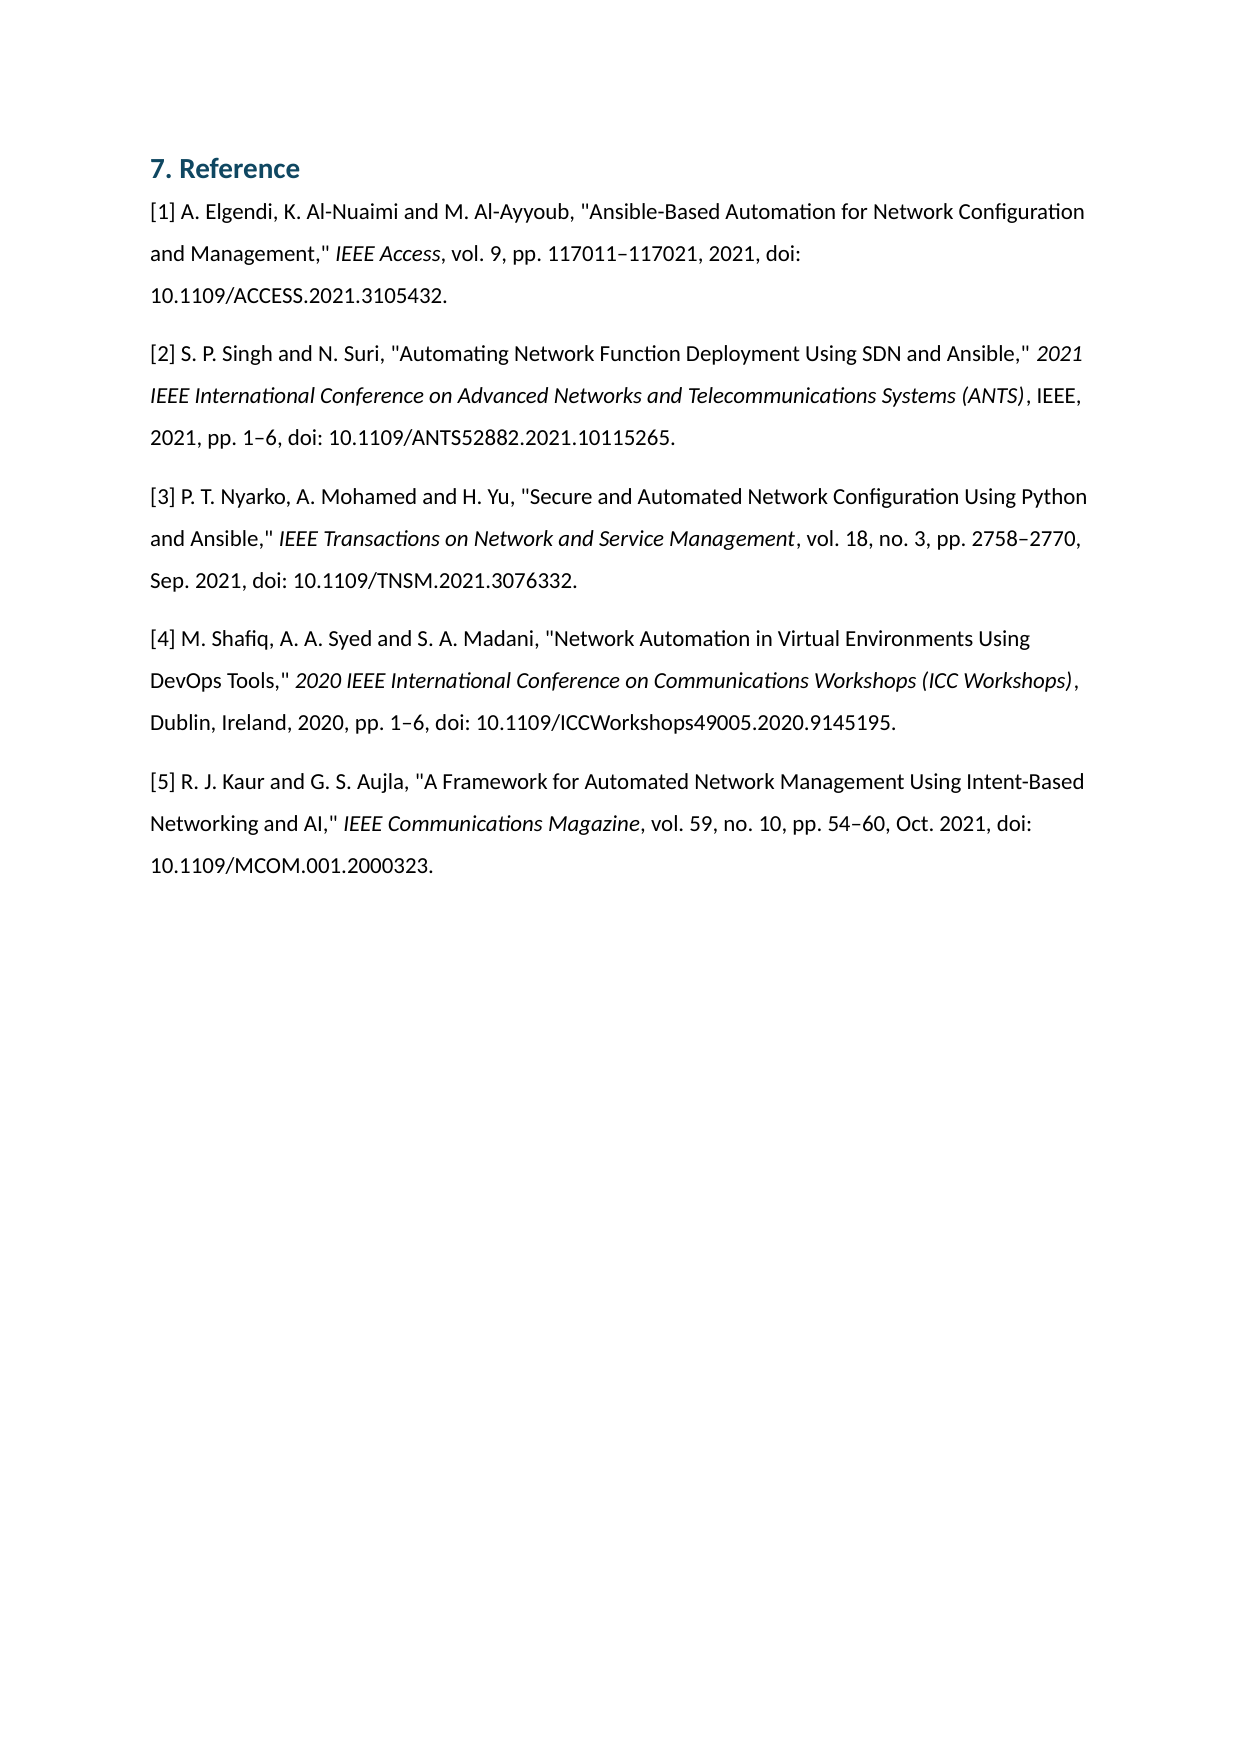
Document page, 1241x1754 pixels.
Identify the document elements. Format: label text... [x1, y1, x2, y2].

text [5] R. J. Kaur and G. S. Aujla, "A Framework for Automated Network Management Using Intent-Based Networking and AI," IEEE Communications Magazine, vol. 59, no. 10, pp. 54–60, Oct. 2021, doi: 10.1109/MCOM.001.2000323. [150, 767, 1090, 879]
text [1] A. Elgendi, K. Al-Nuaimi and M. Al-Ayyoub, "Ansible-Based Automation for Network Configuration and Management," IEEE Access, vol. 9, pp. 117011–117021, 2021, doi: 10.1109/ACCESS.2021.3105432. [150, 197, 1090, 309]
text [4] M. Shafiq, A. A. Syed and S. A. Madani, "Network Automation in Virtual Environments Using DevOps Tools," 2020 IEEE International Conference on Communications Workshops (ICC Workshops), Dublin, Ireland, 2020, pp. 1–6, doi: 10.1109/ICCWorkshops49005.2020.9145195. [150, 624, 1090, 737]
text [2] S. P. Singh and N. Suri, "Automating Network Function Deployment Using SDN and Ansible," 2021 IEEE International Conference on Advanced Networks and Telecommunications Systems (ANTS), IEEE, 2021, pp. 1–6, doi: 10.1109/ANTS52882.2021.10115265. [150, 339, 1090, 451]
text [3] P. T. Nyarko, A. Mohamed and H. Yu, "Secure and Automated Network Configuration Using Python and Ansible," IEEE Transactions on Network and Service Management, vol. 18, no. 3, pp. 2758–2770, Sep. 2021, doi: 10.1109/TNSM.2021.3076332. [150, 482, 1090, 594]
subtitle 7. Reference [150, 150, 1090, 186]
